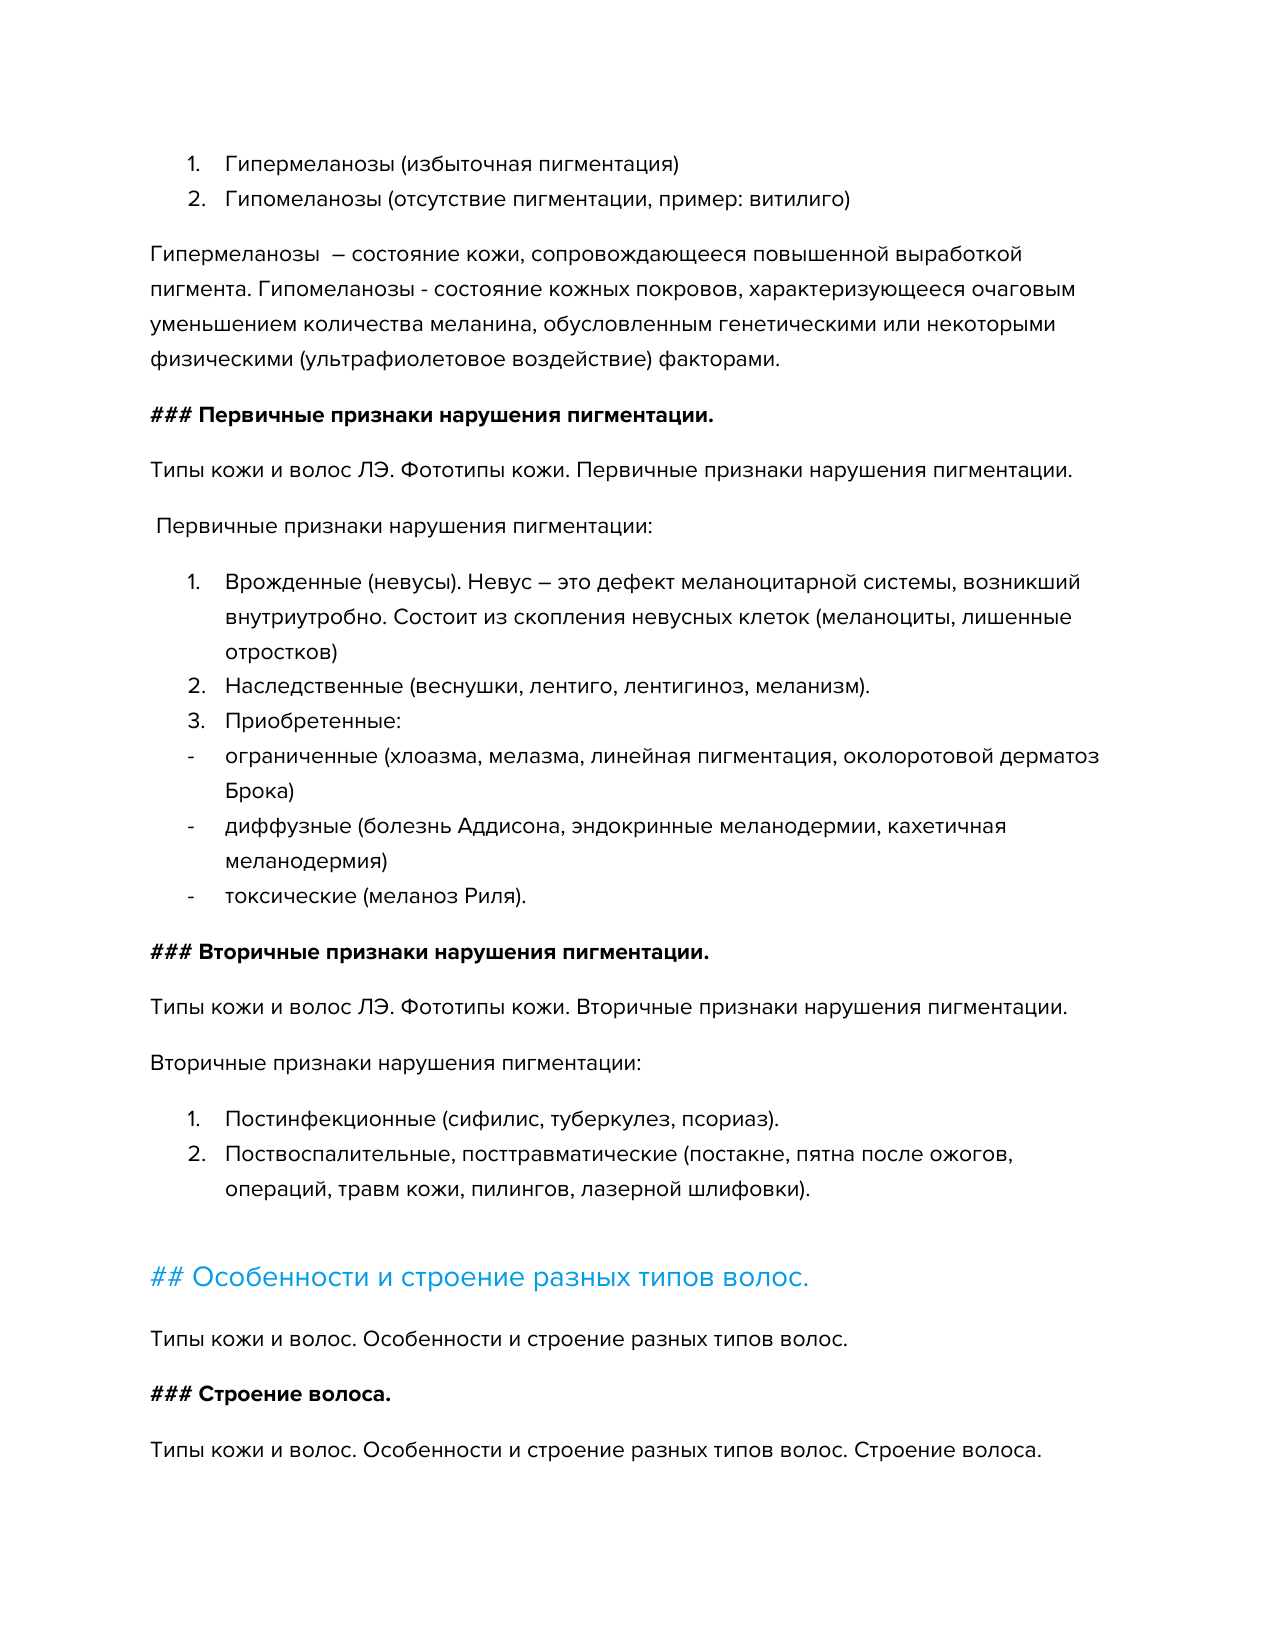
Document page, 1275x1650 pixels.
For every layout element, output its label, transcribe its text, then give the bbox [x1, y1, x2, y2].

text Гипермеланозы – состояние кожи, сопровождающееся повышенной выработкой пигмента. Гипомеланозы - состояние кожных покровов, характеризующееся очаговым уменьшением количества меланина, обусловленным генетическими или некоторыми физическими (ультрафиолетовое воздействие) факторами. [150, 241, 1125, 373]
text Типы кожи и волос. Особенности и строение разных типов волос. [150, 1325, 1125, 1353]
list ограниченные (хлоазма, мелазма, линейная пигментация, околоротовой дерматоз Брока) [187, 743, 1125, 806]
list Наследственные (веснушки, лентиго, лентигиноз, меланизм). [187, 673, 1125, 701]
list диффузные (болезнь Аддисона, эндокринные меланодермии, кахетичная меланодермия) [187, 812, 1125, 875]
list Приобретенные: [187, 708, 1125, 736]
text Вторичные признаки нарушения пигментации: [150, 1049, 1125, 1077]
text Типы кожи и волос ЛЭ. Фототипы кожи. Вторичные признаки нарушения пигментации. [150, 994, 1125, 1022]
text Типы кожи и волос. Особенности и строение разных типов волос. Строение волоса. [150, 1437, 1125, 1464]
text Типы кожи и волос ЛЭ. Фототипы кожи. Первичные признаки нарушения пигментации. [150, 457, 1125, 485]
text ### Вторичные признаки нарушения пигментации. [150, 938, 1125, 966]
list Постинфекционные (сифилис, туберкулез, псориаз). [187, 1105, 1125, 1133]
list Врожденные (невусы). Невус – это дефект меланоцитарной системы, возникший внутриутробно. Состоит из скопления невусных клеток (меланоциты, лишенные отростков) [187, 568, 1125, 666]
list Поствоспалительные, посттравматические (постакне, пятна после ожогов, операций, травм кожи, пилингов, лазерной шлифовки). [187, 1140, 1125, 1203]
text ### Строение волоса. [150, 1381, 1125, 1409]
text ### Первичные признаки нарушения пигментации. [150, 401, 1125, 429]
list токсические (меланоз Риля). [187, 882, 1125, 910]
list Гипермеланозы (избыточная пигментация) [187, 150, 1125, 178]
list Гипомеланозы (отсутствие пигментации, пример: витилиго) [187, 185, 1125, 213]
subtitle ## Особенности и строение разных типов волос. [150, 1260, 1125, 1295]
text Первичные признаки нарушения пигментации: [150, 512, 1125, 540]
